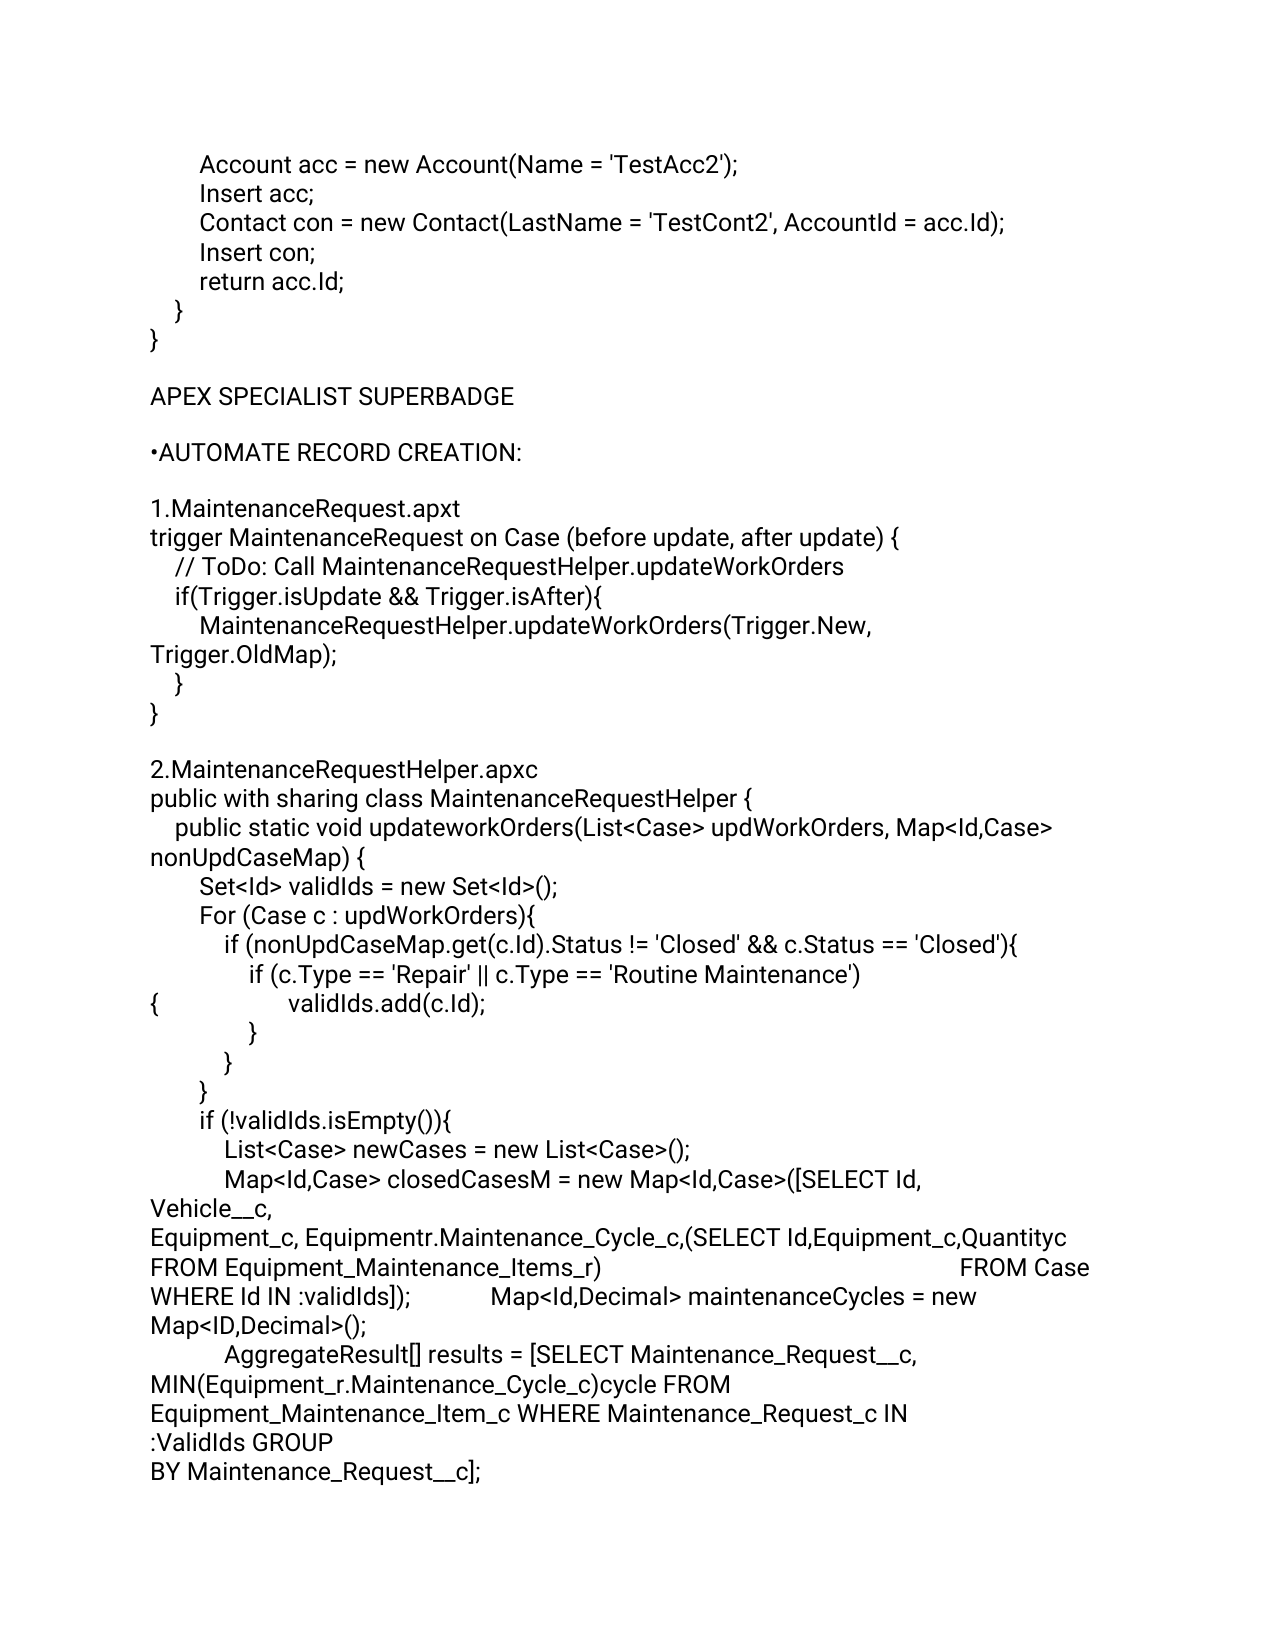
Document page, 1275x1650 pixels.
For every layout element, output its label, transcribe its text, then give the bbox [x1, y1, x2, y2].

text Equipment_c, Equipmentr.Maintenance_Cycle_c,(SELECT Id,Equipment_c,Quantityc FROM Equipment_Maintenance_Items_r) FROM Case WHERE Id IN :validIds]); Map<Id,Decimal> maintenanceCycles = new Map<ID,Decimal>(); [150, 1223, 1125, 1341]
text AggregateResult[] results = [SELECT Maintenance_Request__c, [150, 1341, 1125, 1370]
text if (c.Type == 'Repair' || c.Type == 'Routine Maintenance'){ validIds.add(c.Id); [150, 960, 1125, 1018]
text Map<Id,Case> closedCasesM = new Map<Id,Case>([SELECT Id, [150, 1165, 1125, 1194]
text trigger MaintenanceRequest on Case (before update, after update) { [150, 523, 1125, 553]
text BY Maintenance_Request__c]; [150, 1458, 1125, 1487]
text MIN(Equipment_r.Maintenance_Cycle_c)cycle FROM [150, 1370, 1125, 1399]
text nonUpdCaseMap) { [150, 843, 1125, 872]
text public with sharing class MaintenanceRequestHelper { [150, 784, 1125, 814]
text } [150, 699, 1125, 728]
text } [150, 1048, 1125, 1077]
text // ToDo: Call MaintenanceRequestHelper.updateWorkOrders [150, 553, 1125, 582]
text For (Case c : updWorkOrders){ [150, 901, 1125, 931]
text if (nonUpdCaseMap.get(c.Id).Status != 'Closed' && c.Status == 'Closed'){ [150, 931, 1125, 960]
text Vehicle__c, [150, 1194, 1125, 1223]
text Insert acc; [150, 179, 1125, 208]
text Trigger.OldMap); [150, 640, 1125, 670]
text Account acc = new Account(Name = 'TestAcc2'); [150, 150, 1125, 179]
text } [150, 296, 1125, 326]
text } [150, 326, 1125, 355]
text } [150, 670, 1125, 699]
text Insert con; [150, 238, 1125, 267]
text MaintenanceRequestHelper.updateWorkOrders(Trigger.New, [150, 611, 1125, 640]
text } [150, 1077, 1125, 1106]
text :ValidIds GROUP [150, 1428, 1125, 1458]
text if(Trigger.isUpdate && Trigger.isAfter){ [150, 582, 1125, 611]
text public static void updateworkOrders(List<Case> updWorkOrders, Map<Id,Case> [150, 814, 1125, 843]
text APEX SPECIALIST SUPERBADGE [150, 382, 1125, 411]
text Equipment_Maintenance_Item_c WHERE Maintenance_Request_c IN [150, 1399, 1125, 1428]
text 1.MaintenanceRequest.apxt [150, 494, 1125, 523]
text } [150, 1018, 1125, 1048]
text List<Case> newCases = new List<Case>(); [150, 1136, 1125, 1165]
text •AUTOMATE RECORD CREATION: [150, 438, 1125, 467]
text return acc.Id; [150, 267, 1125, 296]
text 2.MaintenanceRequestHelper.apxc [150, 755, 1125, 784]
text if (!validIds.isEmpty()){ [150, 1106, 1125, 1136]
text Contact con = new Contact(LastName = 'TestCont2', AccountId = acc.Id); [150, 208, 1125, 238]
text Set<Id> validIds = new Set<Id>(); [150, 872, 1125, 901]
